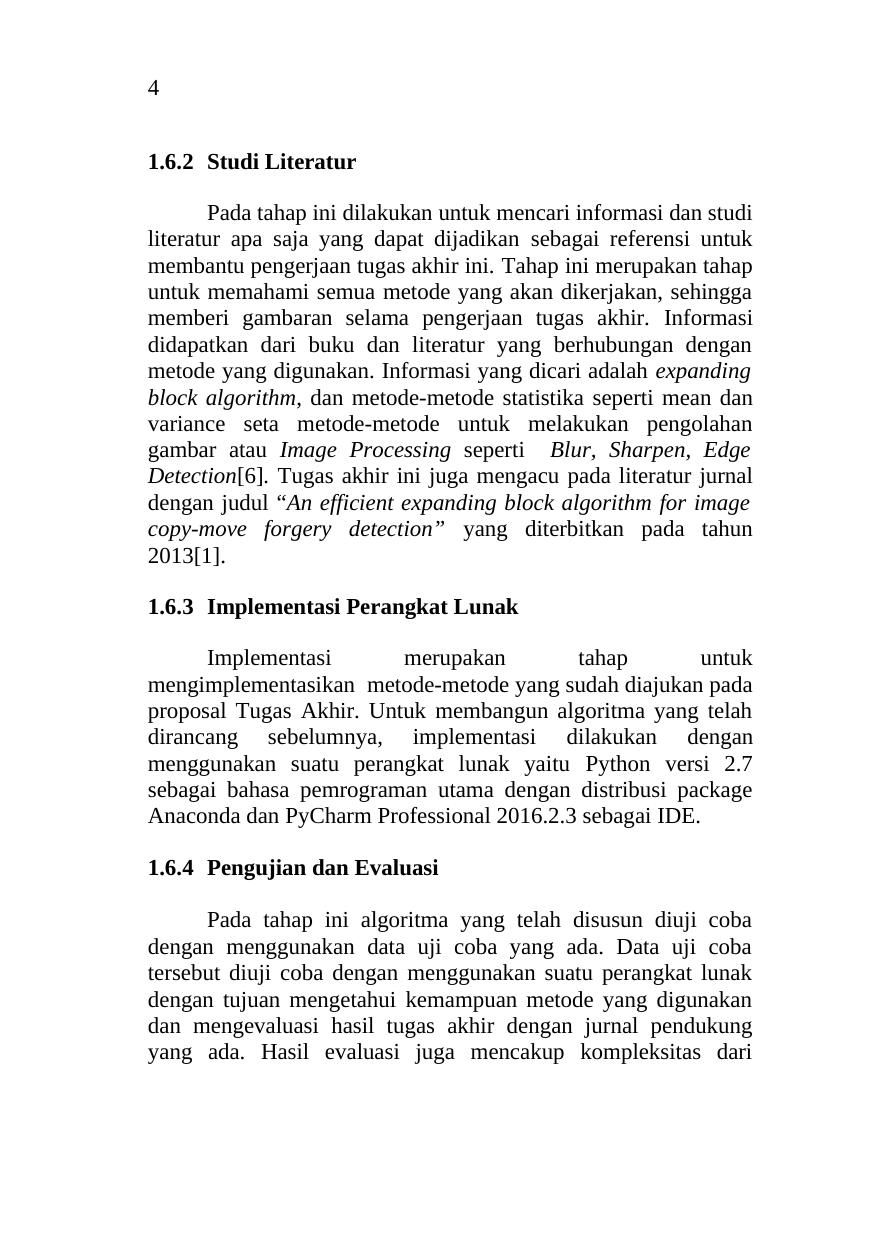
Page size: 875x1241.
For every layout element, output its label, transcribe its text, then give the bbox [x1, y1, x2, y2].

subtitle Pengujian dan Evaluasi [148, 854, 753, 880]
subtitle Implementasi Perangkat Lunak [148, 593, 753, 619]
text Pada tahap ini dilakukan untuk mencari informasi dan studi literatur apa saja yang dapat dijadikan sebagai referensi untuk membantu pengerjaan tugas akhir ini. Tahap ini merupakan tahap untuk memahami semua metode yang akan dikerjakan, sehingga memberi gambaran selama pengerjaan tugas akhir. Informasi didapatkan dari buku dan literatur yang berhubungan dengan metode yang digunakan. Informasi yang dicari adalah expanding block algorithm, dan metode-metode statistika seperti mean dan variance seta metode-metode untuk melakukan pengolahan gambar atau Image Processing seperti Blur, Sharpen, Edge Detection[6]. Tugas akhir ini juga mengacu pada literatur jurnal dengan judul “An efficient expanding block algorithm for image copy-move forgery detection” yang diterbitkan pada tahun 2013[1]. [148, 199, 753, 568]
text Implementasi merupakan tahap untuk mengimplementasikan metode-metode yang sudah diajukan pada proposal Tugas Akhir. Untuk membangun algoritma yang telah dirancang sebelumnya, implementasi dilakukan dengan menggunakan suatu perangkat lunak yaitu Python versi 2.7 sebagai bahasa pemrograman utama dengan distribusi package Anaconda dan PyCharm Professional 2016.2.3 sebagai IDE. [148, 644, 753, 829]
subtitle Studi Literatur [148, 148, 753, 174]
